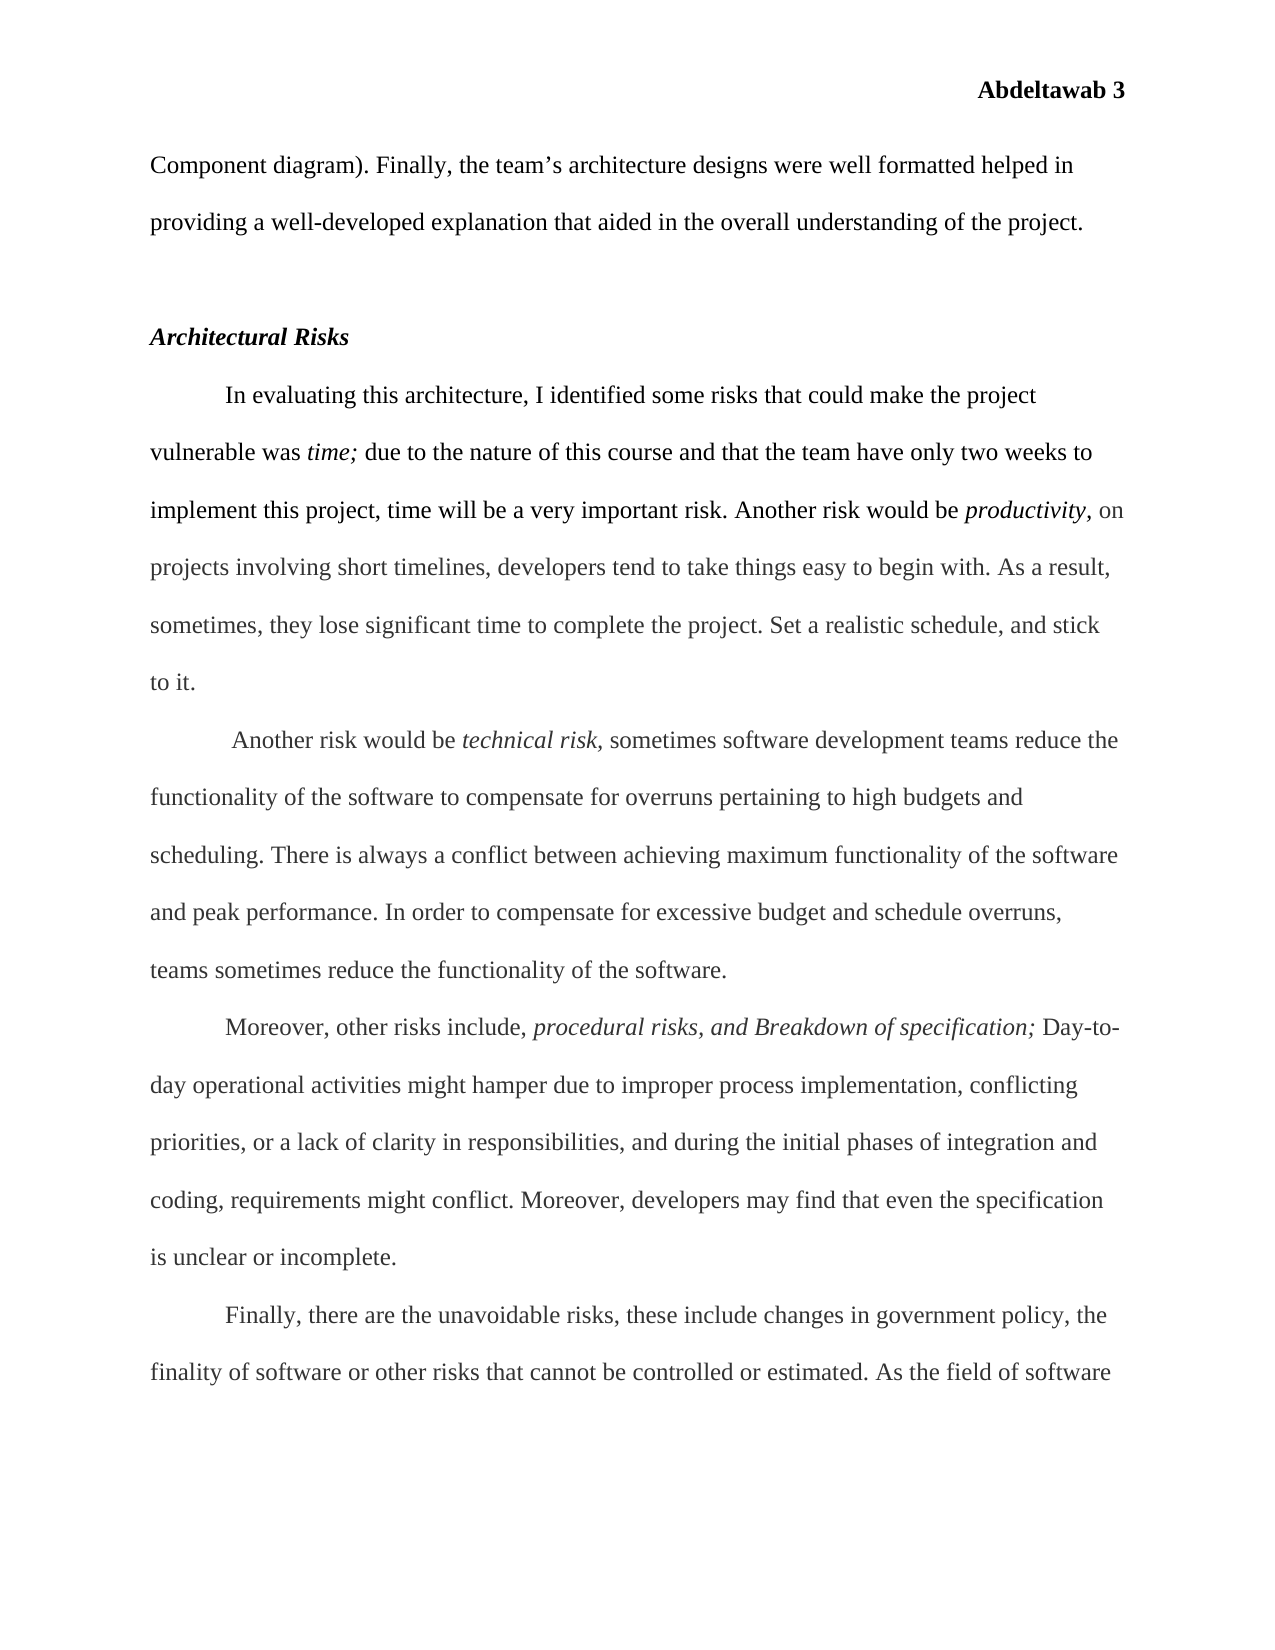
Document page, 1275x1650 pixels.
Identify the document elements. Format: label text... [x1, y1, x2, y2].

text Architectural Risks [150, 322, 1125, 351]
text Moreover, other risks include, procedural risks, and Breakdown of specification; Day-to-day operational activities might hamper due to improper process implementation, conflicting priorities, or a lack of clarity in responsibilities, and during the initial phases of integration and coding, requirements might conflict. Moreover, developers may find that even the specification is unclear or incomplete. [150, 1012, 1125, 1271]
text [150, 150, 1125, 236]
text Another risk would be technical risk, sometimes software development teams reduce the functionality of the software to compensate for overruns pertaining to high budgets and scheduling. There is always a conflict between achieving maximum functionality of the software and peak performance. In order to compensate for excessive budget and schedule overruns, teams sometimes reduce the functionality of the software. [150, 725, 1125, 984]
text In evaluating this architecture, I identified some risks that could make the project vulnerable was time; due to the nature of this course and that the team have only two weeks to implement this project, time will be a very important risk. Another risk would be productivity, on projects involving short timelines, developers tend to take things easy to begin with. As a result, sometimes, they lose significant time to complete the project. Set a realistic schedule, and stick to it. [150, 380, 1125, 696]
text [150, 1300, 1125, 1386]
